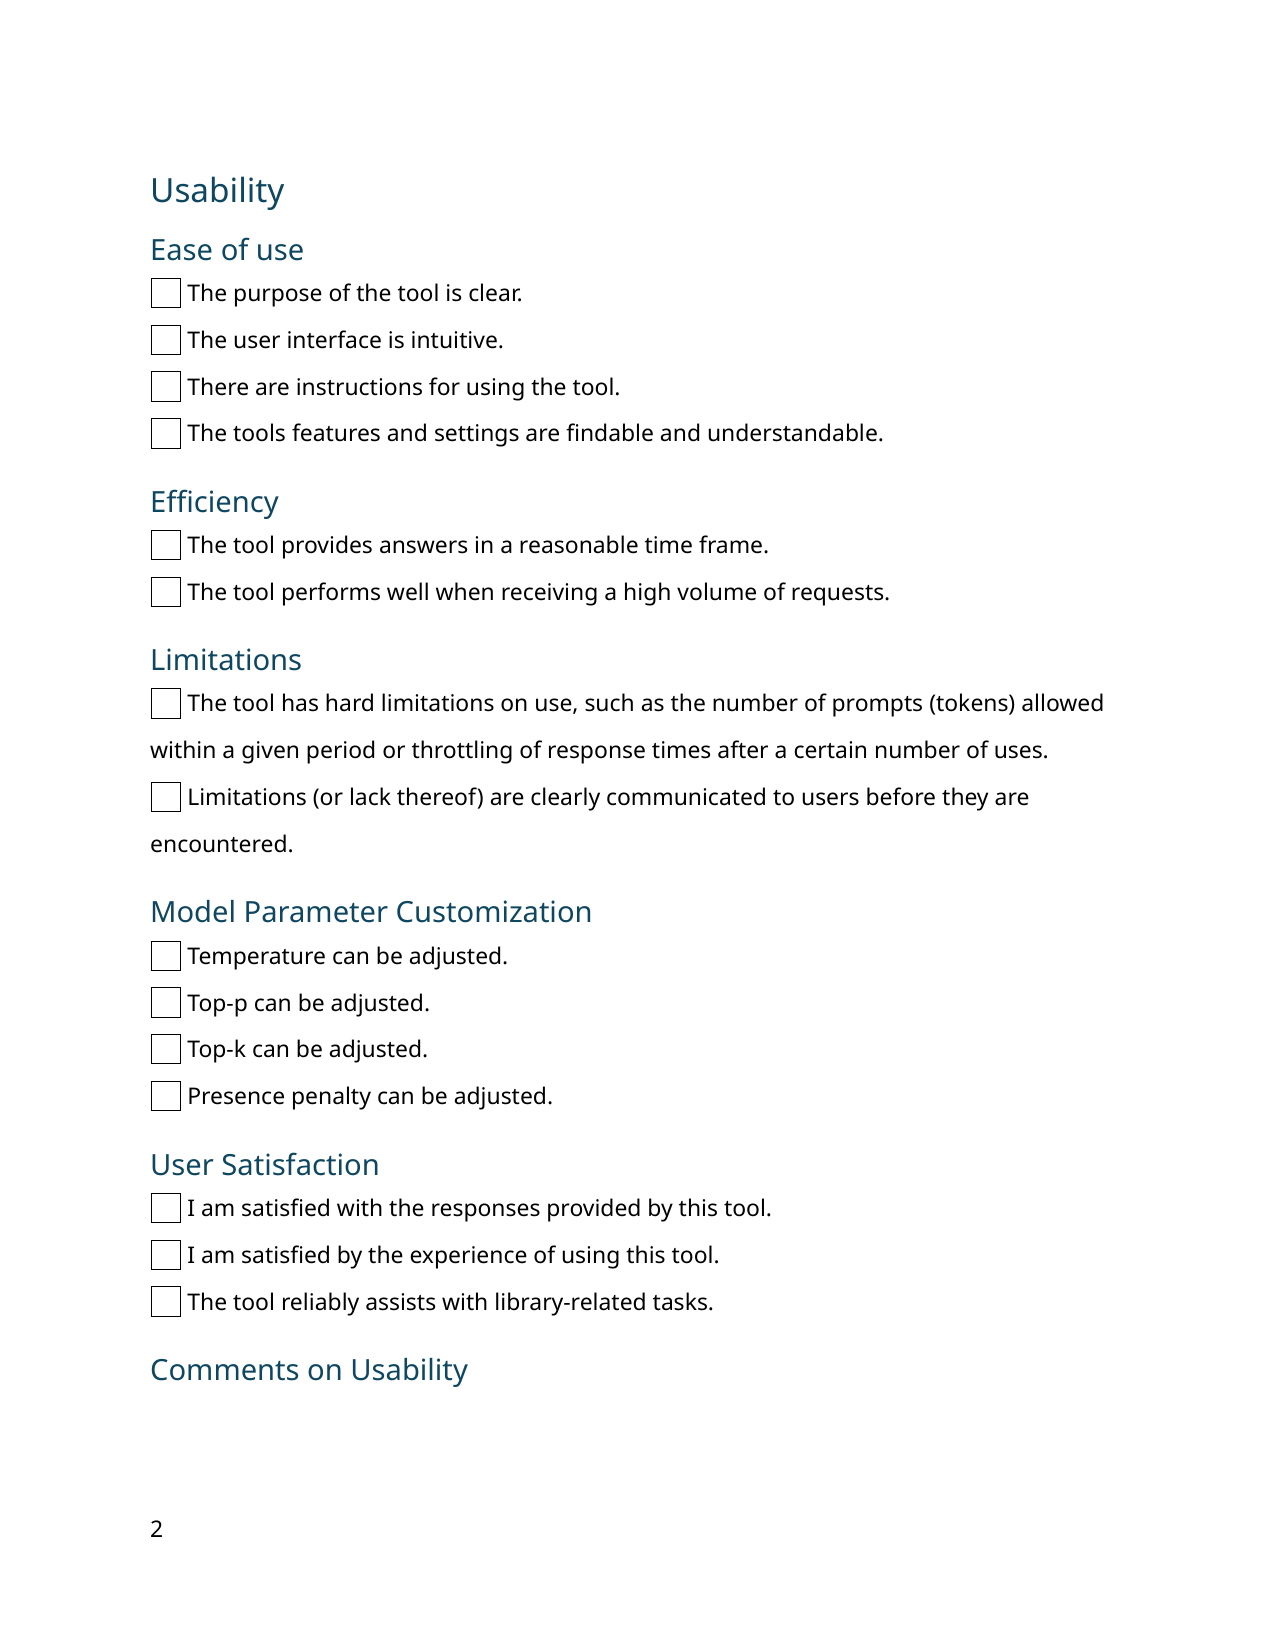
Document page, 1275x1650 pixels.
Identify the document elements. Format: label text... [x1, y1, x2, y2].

subtitle Efficiency [150, 481, 1125, 521]
text The tool reliably assists with library-related tasks. [181, 1286, 1125, 1317]
text There are instructions for using the tool. [181, 371, 1125, 402]
text Temperature can be adjusted. [150, 939, 1125, 971]
text I am satisfied by the experience of using this tool. [150, 1239, 1125, 1270]
text Presence penalty can be adjusted. [150, 1080, 1125, 1111]
text The user interface is intuitive. [150, 324, 1125, 355]
text The tool has hard limitations on use, such as the number of prompts (tokens) allowed within a given period or throttling of response times after a certain number of uses. [150, 687, 1125, 766]
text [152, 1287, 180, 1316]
text The tool provides answers in a reasonable time frame. [150, 529, 1125, 560]
subtitle Model Parameter Customization [150, 892, 1125, 931]
text The tools features and settings are findable and understandable. [150, 417, 1125, 449]
text The tool performs well when receiving a high volume of requests. [150, 576, 1125, 607]
subtitle Ease of use [150, 229, 1125, 268]
subtitle Usability [150, 167, 1125, 212]
text I am satisfied with the responses provided by this tool. [150, 1192, 1125, 1223]
subtitle User Satisfaction [150, 1144, 1125, 1183]
subtitle Comments on Usability [150, 1349, 1125, 1389]
text Top-p can be adjusted. [150, 986, 1125, 1018]
text Top-k can be adjusted. [150, 1033, 1125, 1064]
text The purpose of the tool is clear. [150, 277, 1125, 308]
subtitle Limitations [150, 639, 1125, 679]
text Limitations (or lack thereof) are clearly communicated to users before they are encountered. [150, 781, 1125, 859]
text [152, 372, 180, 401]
